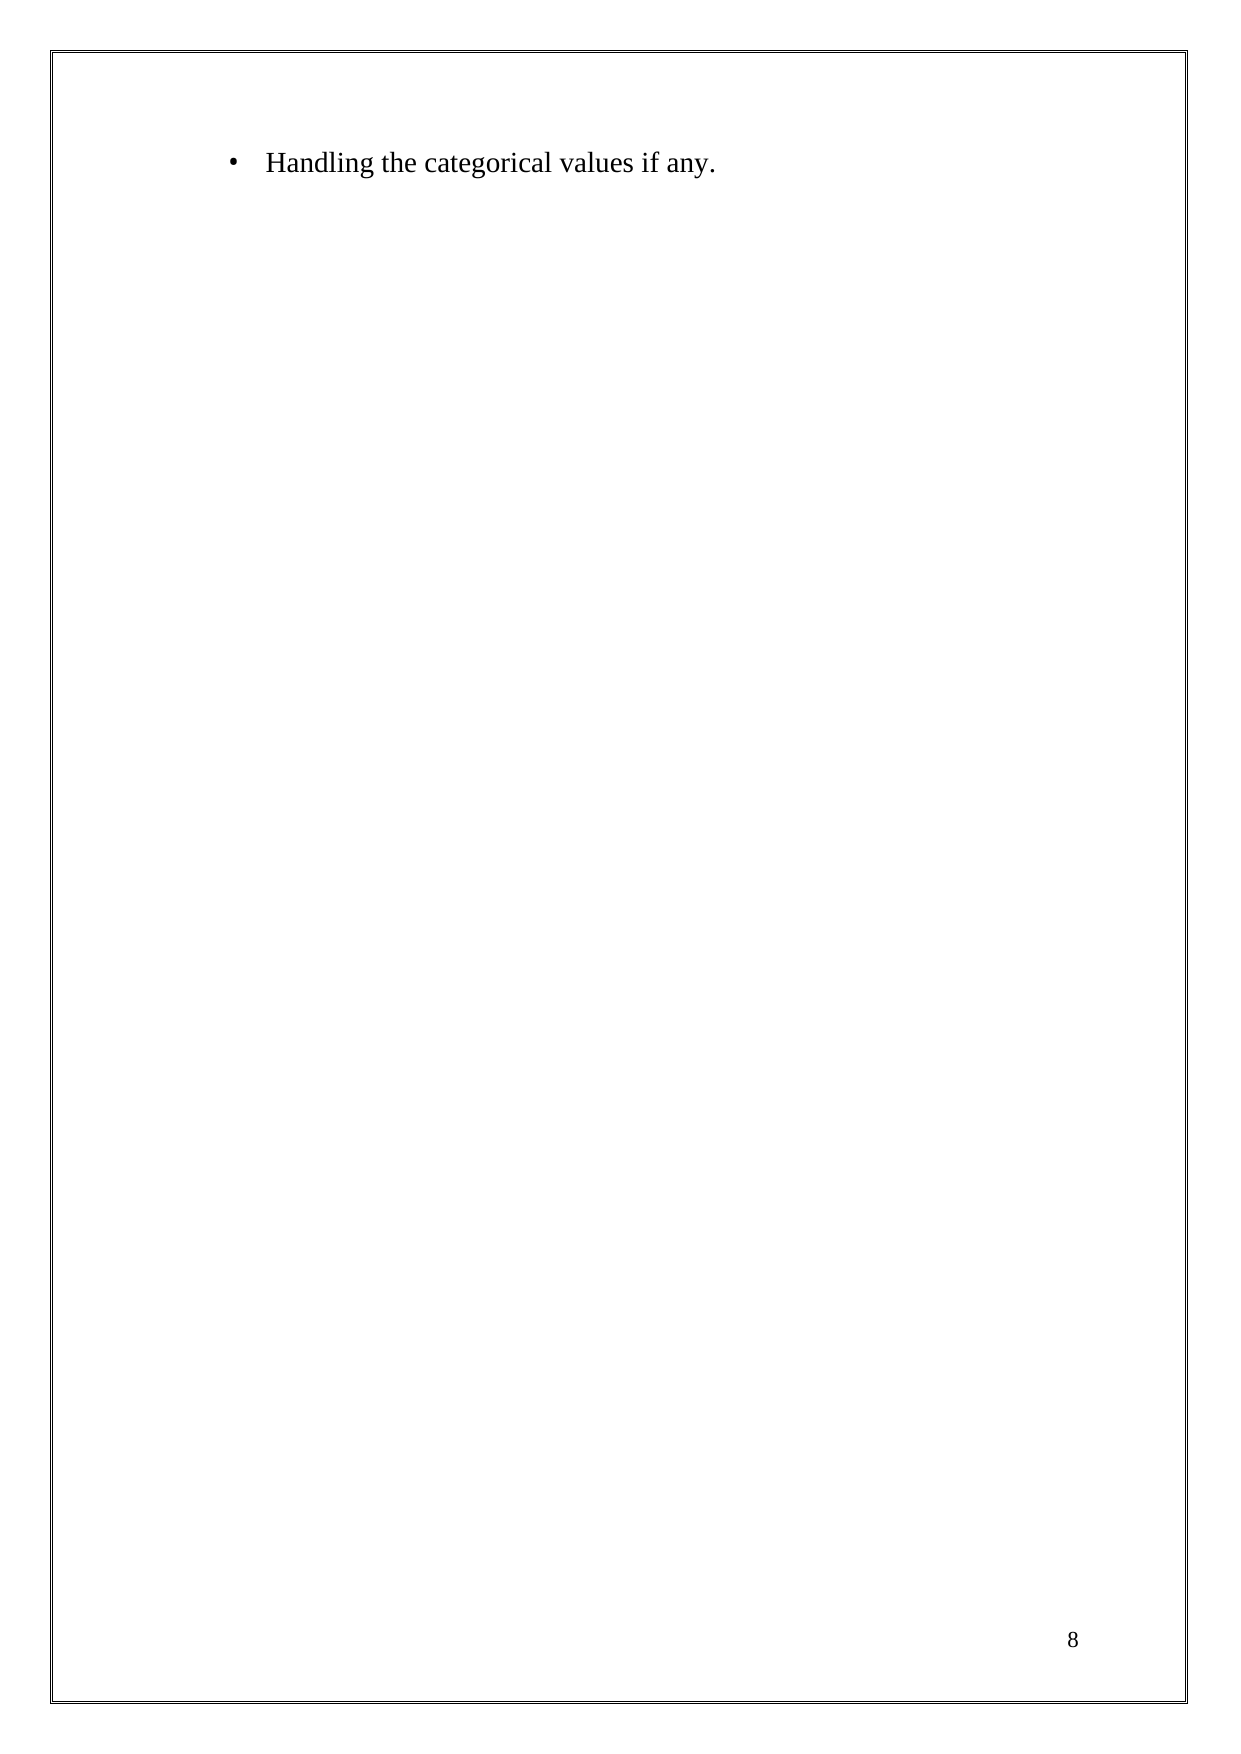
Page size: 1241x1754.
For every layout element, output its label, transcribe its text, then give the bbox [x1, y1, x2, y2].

list Handling the categorical values if any. [228, 142, 1115, 181]
